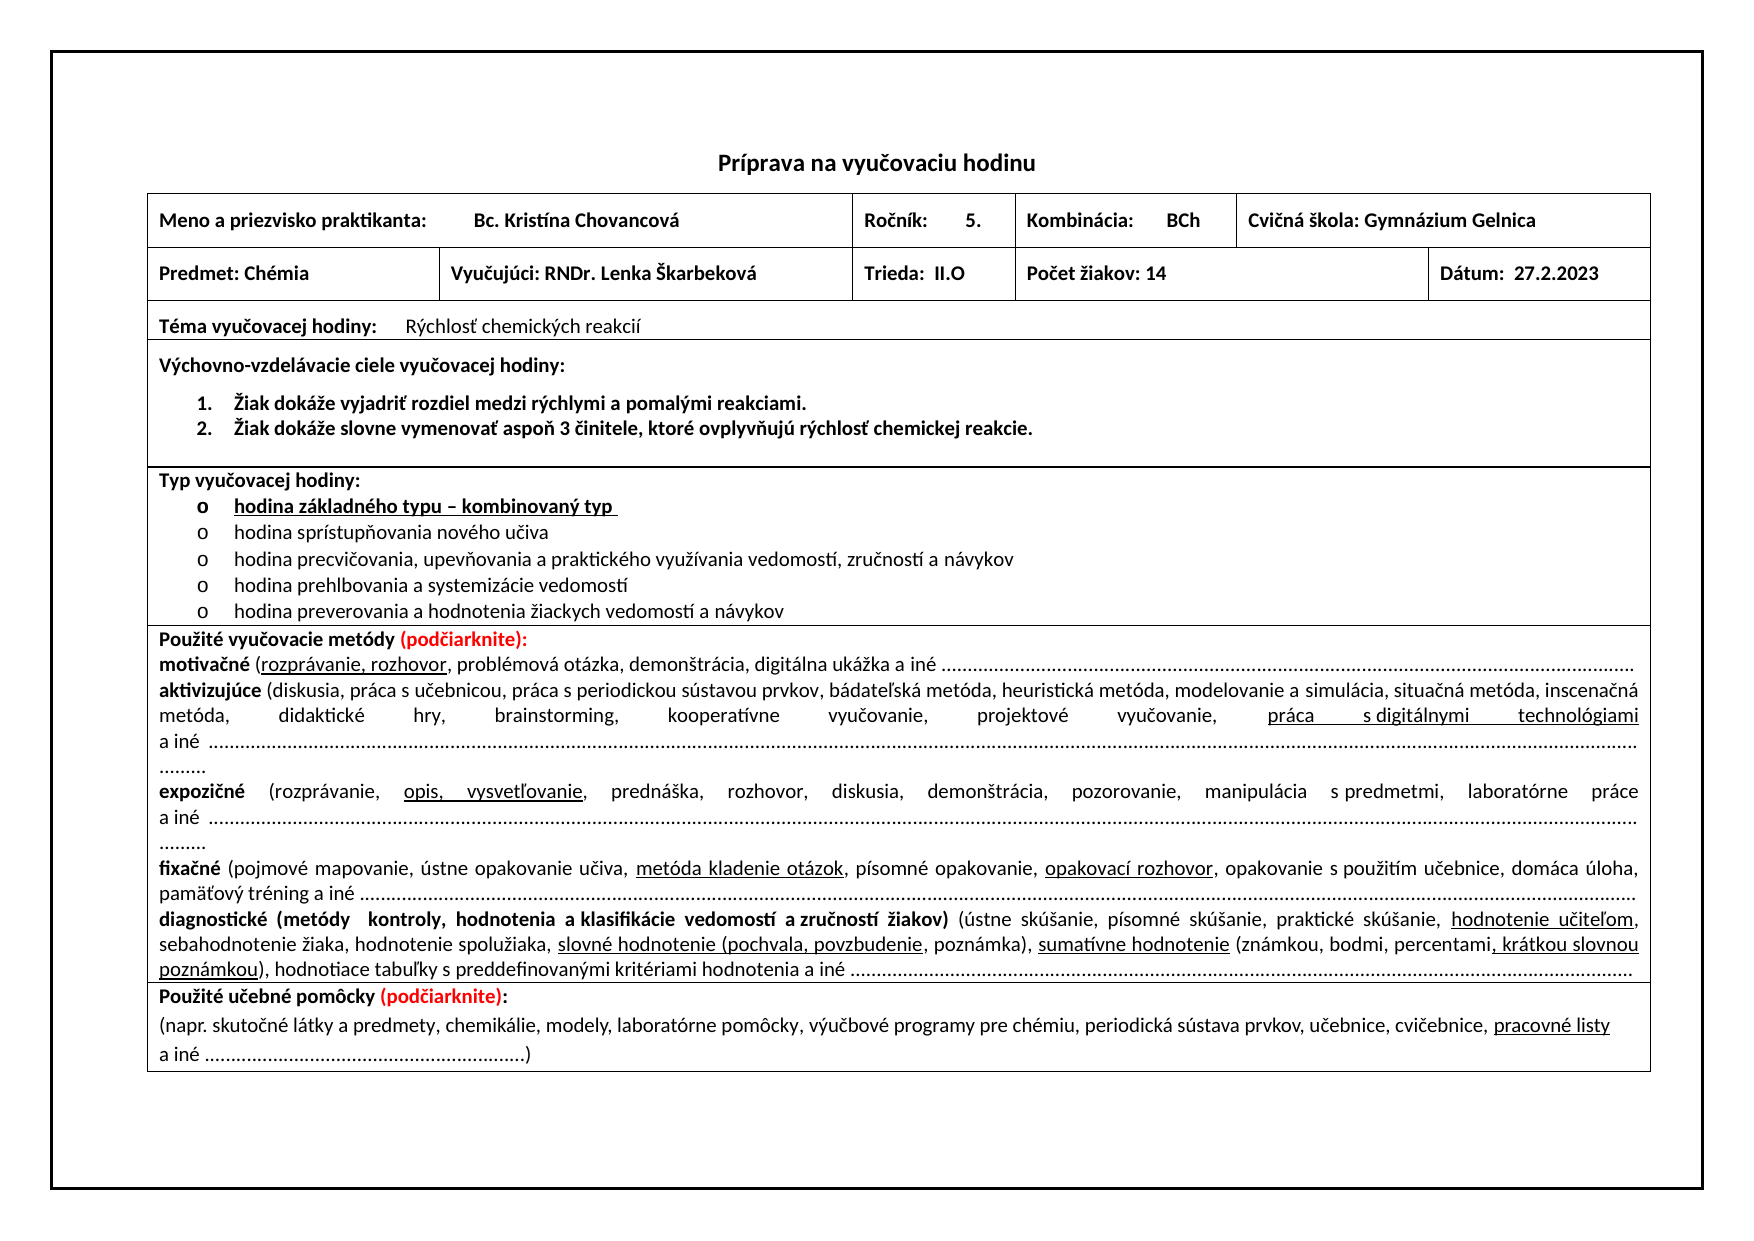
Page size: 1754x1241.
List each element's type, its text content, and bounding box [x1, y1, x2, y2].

table_header Meno a priezvisko praktikanta: Bc. Kristína Chovancová [148, 194, 852, 247]
table_header Cvičná škola: Gymnázium Gelnica [1237, 194, 1650, 247]
table_cell Výchovno-vzdelávacie ciele vyučovacej hodiny: Žiak dokáže vyjadriť rozdiel medzi rýchlymi a pomalými reakciami. Žiak dokáže slovne vymenovať aspoň 3 činitele, ktoré ovplyvňujú rýchlosť chemickej reakcie. [148, 340, 1650, 466]
table_cell Dátum: 27.2.2023 [1429, 248, 1650, 300]
table_cell Trieda: II.O [853, 248, 1015, 300]
table_cell Typ vyučovacej hodiny: hodina základného typu – kombinovaný typ hodina sprístupňovania nového učiva hodina precvičovania, upevňovania a praktického využívania vedomostí, zručností a návykov hodina prehlbovania a systemizácie vedomostí hodina preverovania a hodnotenia žiackych vedomostí a návykov [148, 468, 1650, 625]
table_header Ročník: 5. [853, 194, 1015, 247]
table_cell Použité vyučovacie metódy (podčiarknite): motivačné (rozprávanie, rozhovor, problémová otázka, demonštrácia, digitálna ukážka a iné .................................................................................................................................... aktivizujúce (diskusia, práca s učebnicou, práca s periodickou sústavou prvkov, bádateľská metóda, heuristická metóda, modelovanie a simulácia, situačná metóda, inscenačná metóda, didaktické hry, brainstorming, kooperatívne vyučovanie, projektové vyučovanie, práca s digitálnymi technológiami a iné ......................................................................................................................................................................................................................................................................................... expozičné (rozprávanie, opis, vysvetľovanie, prednáška, rozhovor, diskusia, demonštrácia, pozorovanie, manipulácia s predmetmi, laboratórne práce a iné ......................................................................................................................................................................................................................................................................................... fixačné (pojmové mapovanie, ústne opakovanie učiva, metóda kladenie otázok, písomné opakovanie, opakovací rozhovor, opakovanie s použitím učebnice, domáca úloha, pamäťový tréning a iné ................................................................................................................................................................................................................................................... diagnostické (metódy kontroly, hodnotenia a klasifikácie vedomostí a zručností žiakov) (ústne skúšanie, písomné skúšanie, praktické skúšanie, hodnotenie učiteľom, sebahodnotenie žiaka, hodnotenie spolužiaka, slovné hodnotenie (pochvala, povzbudenie, poznámka), sumatívne hodnotenie (známkou, bodmi, percentami, krátkou slovnou poznámkou), hodnotiace tabuľky s preddefinovanými kritériami hodnotenia a iné ..................................................................................................................................................... [148, 626, 1650, 982]
table_cell Predmet: Chémia [148, 248, 439, 300]
table_cell Použité učebné pomôcky (podčiarknite): (napr. skutočné látky a predmety, chemikálie, modely, laboratórne pomôcky, výučbové programy pre chémiu, periodická sústava prvkov, učebnice, cvičebnice, pracovné listy a iné .............................................................) [148, 983, 1650, 1071]
table_header Kombinácia: BCh [1016, 194, 1236, 247]
table_cell Vyučujúci: RNDr. Lenka Škarbeková [440, 248, 852, 300]
subtitle Príprava na vyučovaciu hodinu [148, 148, 1606, 178]
table_cell Počet žiakov: 14 [1016, 248, 1428, 300]
table_cell Téma vyučovacej hodiny: Rýchlosť chemických reakcií [148, 301, 1650, 339]
